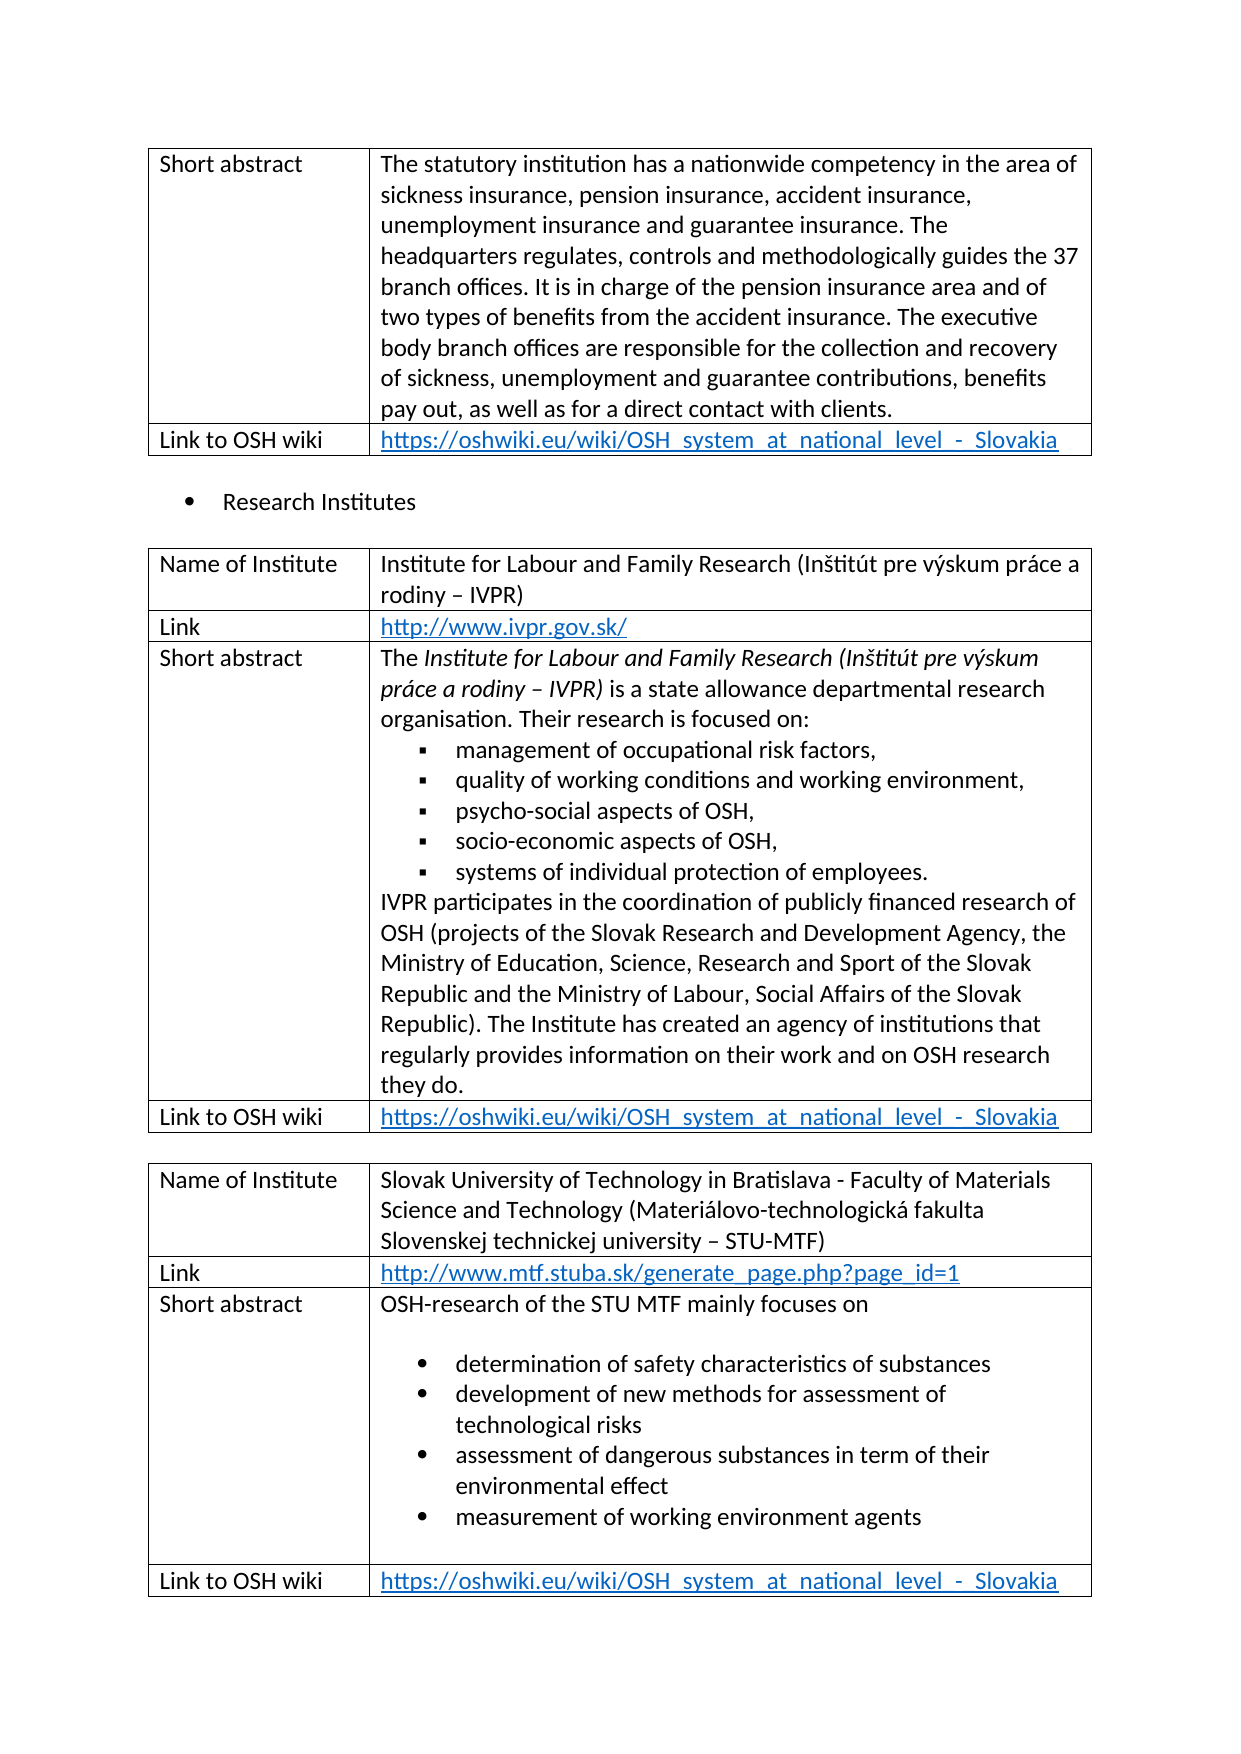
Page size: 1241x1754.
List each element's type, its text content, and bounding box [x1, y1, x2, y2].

table_cell https://oshwiki.eu/wiki/OSH_system_at_national_level_-_Slovakia [370, 1101, 1091, 1132]
table_cell http://www.ivpr.gov.sk/ [370, 611, 1091, 641]
table_cell Short abstract [149, 1288, 369, 1564]
table_cell The Institute for Labour and Family Research (Inštitút pre výskum práce a rodiny – IVPR) is a state allowance departmental research organisation. Their research is focused on: management of occupational risk factors, quality of working conditions and working environment, psycho-social aspects of OSH, socio-economic aspects of OSH, systems of individual protection of employees. IVPR participates in the coordination of publicly financed research of OSH (projects of the Slovak Research and Development Agency, the Ministry of Education, Science, Research and Sport of the Slovak Republic and the Ministry of Labour, Social Affairs of the Slovak Republic). The Institute has created an agency of institutions that regularly provides information on their work and on OSH research they do. [370, 642, 1091, 1100]
table_cell Link to OSH wiki [149, 424, 369, 455]
table_cell http://www.mtf.stuba.sk/generate_page.php?page_id=1 [370, 1257, 1091, 1287]
list Research Institutes [185, 486, 1093, 517]
table_header Slovak University of Technology in Bratislava - Faculty of Materials Science and Technology (Materiálovo-technologická fakulta Slovenskej technickej university – STU-MTF) [370, 1164, 1091, 1256]
table_cell Link [149, 611, 369, 641]
table_header Name of Institute [149, 549, 369, 609]
table_cell Link to OSH wiki [149, 1101, 369, 1132]
table_cell Short abstract [149, 149, 369, 423]
table_header Name of Institute [149, 1164, 369, 1256]
table_cell Link [149, 1257, 369, 1287]
table_cell Link to OSH wiki [149, 1565, 369, 1596]
table_cell OSH-research of the STU MTF mainly focuses on determination of safety characteristics of substances development of new methods for assessment of technological risks assessment of dangerous substances in term of their environmental effect measurement of working environment agents [370, 1288, 1091, 1564]
table_cell The statutory institution has a nationwide competency in the area of sickness insurance, pension insurance, accident insurance, unemployment insurance and guarantee insurance. The headquarters regulates, controls and methodologically guides the 37 branch offices. It is in charge of the pension insurance area and of two types of benefits from the accident insurance. The executive body branch offices are responsible for the collection and recovery of sickness, unemployment and guarantee contributions, benefits pay out, as well as for a direct contact with clients. [370, 149, 1091, 423]
table_cell https://oshwiki.eu/wiki/OSH_system_at_national_level_-_Slovakia [370, 1565, 1091, 1596]
table_header Institute for Labour and Family Research (Inštitút pre výskum práce a rodiny – IVPR) [370, 549, 1091, 609]
table_cell Short abstract [149, 642, 369, 1100]
table_cell https://oshwiki.eu/wiki/OSH_system_at_national_level_-_Slovakia [370, 424, 1091, 455]
